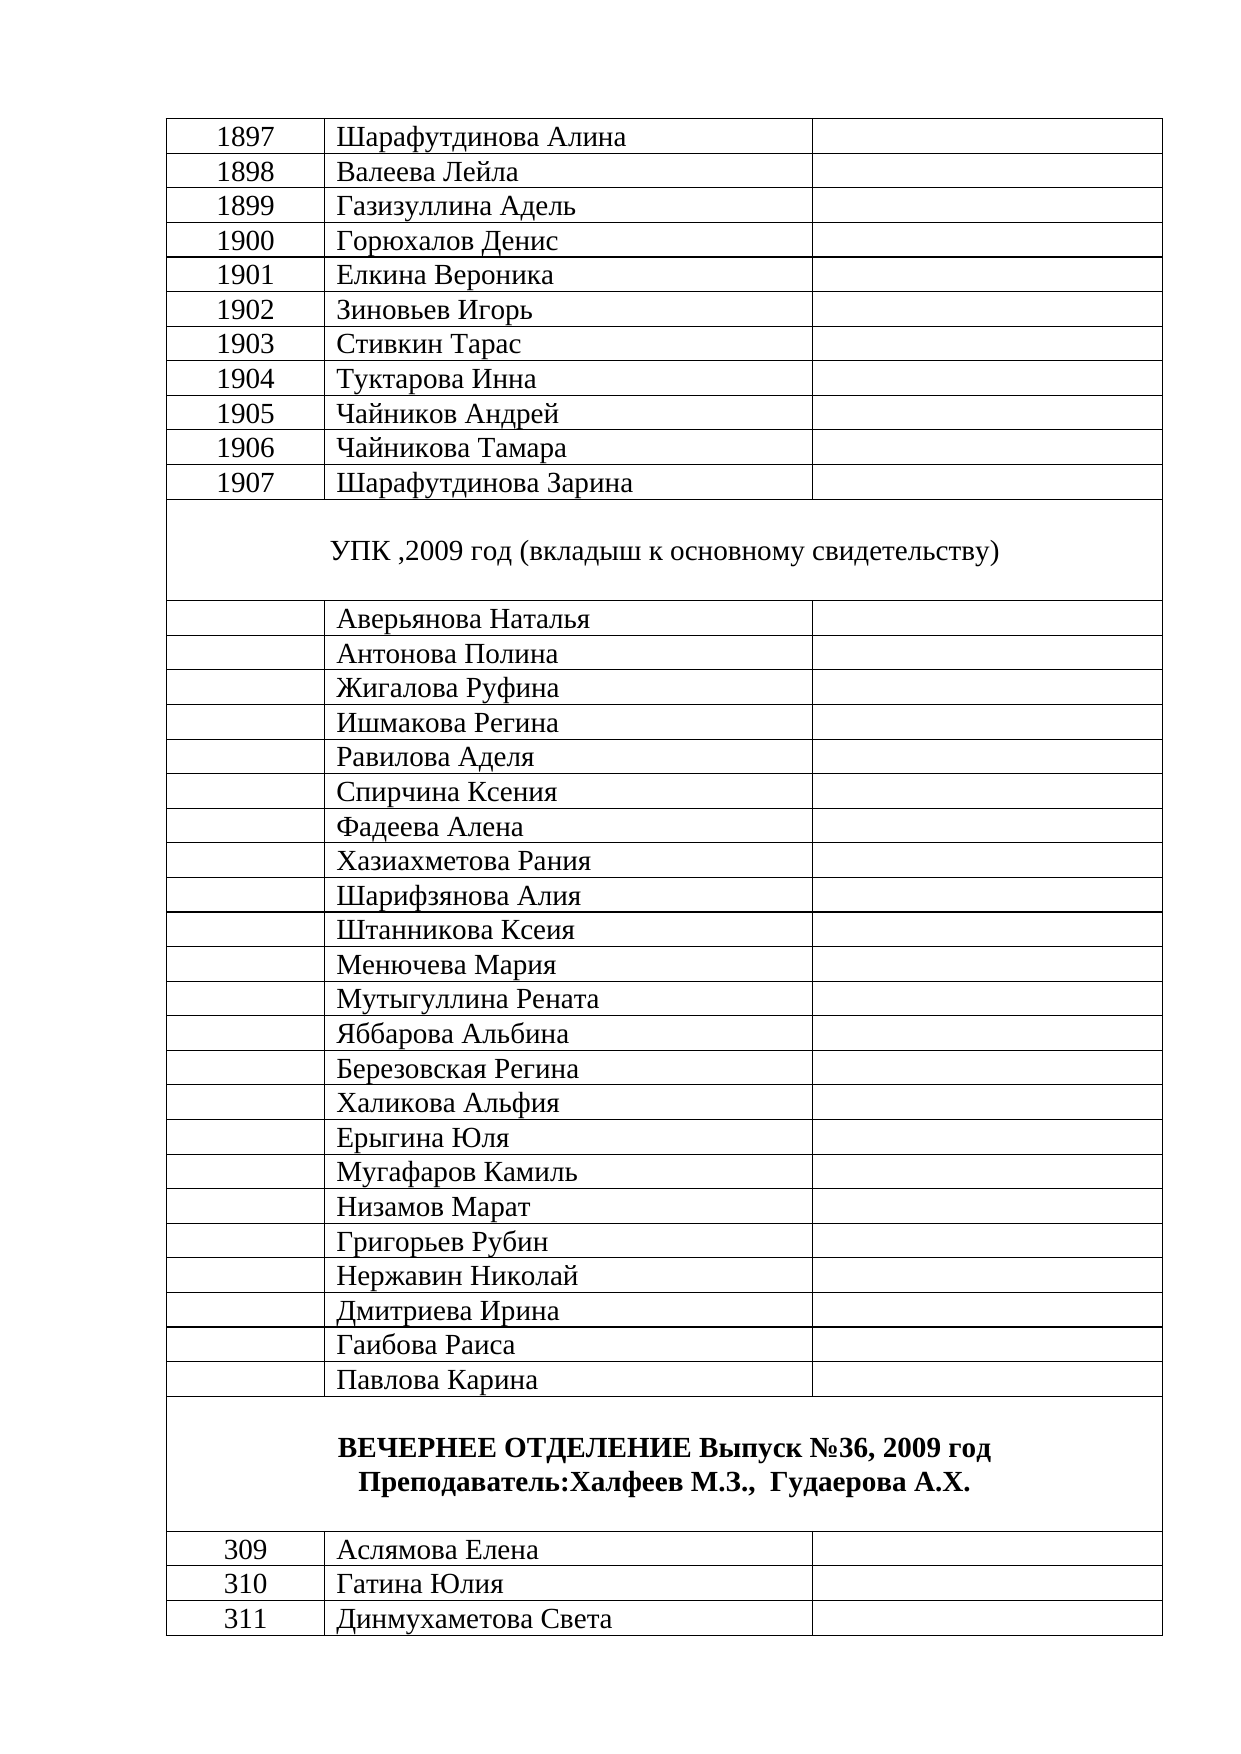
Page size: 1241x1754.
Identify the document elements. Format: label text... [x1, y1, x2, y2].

table_cell Фадеева Алена [325, 809, 812, 842]
table_cell Дмитриева Ирина [325, 1293, 812, 1326]
table_cell 1898 [167, 154, 324, 187]
table_cell Григорьев Рубин [325, 1224, 812, 1257]
table_cell Шарифзянова Алия [325, 878, 812, 911]
table_cell УПК ,2009 год (вкладыш к основному свидетельству) [167, 500, 1162, 600]
table_cell Аверьянова Наталья [325, 601, 812, 635]
table_cell Динмухаметова Света [325, 1601, 812, 1634]
table_cell [813, 361, 1162, 395]
table_cell [167, 670, 324, 704]
table_cell [813, 465, 1162, 498]
table_cell [813, 1085, 1162, 1119]
table_cell 1905 [167, 396, 324, 429]
table_cell 1904 [167, 361, 324, 395]
table_cell 1897 [167, 119, 324, 153]
table_cell [813, 430, 1162, 464]
table_cell [813, 670, 1162, 704]
table_cell Павлова Карина [325, 1362, 812, 1396]
table_cell [813, 1601, 1162, 1634]
table_cell [813, 947, 1162, 981]
table_cell 1902 [167, 292, 324, 326]
table_cell [813, 1328, 1162, 1361]
table_cell Ерыгина Юля [325, 1120, 812, 1153]
table_cell Мутыгуллина Рената [325, 982, 812, 1015]
table_cell [167, 947, 324, 981]
table_cell [813, 1051, 1162, 1084]
table_cell Гаибова Раиса [325, 1328, 812, 1361]
table_cell [813, 740, 1162, 773]
table_cell [167, 1016, 324, 1050]
table_cell [167, 705, 324, 738]
table_cell [167, 1224, 324, 1257]
table_cell 1906 [167, 430, 324, 464]
table_cell [813, 119, 1162, 153]
table_cell Зиновьев Игорь [325, 292, 812, 326]
table_cell [813, 913, 1162, 946]
table_cell Газизуллина Адель [325, 188, 812, 222]
table_cell Антонова Полина [325, 636, 812, 669]
table_cell [813, 1362, 1162, 1396]
table_cell [813, 188, 1162, 222]
table_cell [167, 774, 324, 808]
table_cell Горюхалов Денис [325, 223, 812, 256]
table_cell [813, 1155, 1162, 1188]
table_cell Березовская Регина [325, 1051, 812, 1084]
table_cell Яббарова Альбина [325, 1016, 812, 1050]
table_cell 310 [167, 1566, 324, 1600]
table_cell [813, 1532, 1162, 1565]
table_cell [813, 809, 1162, 842]
table_cell [813, 1016, 1162, 1050]
table_cell Нержавин Николай [325, 1258, 812, 1292]
table_cell [167, 1328, 324, 1361]
table_cell [813, 705, 1162, 738]
table_cell [813, 1566, 1162, 1600]
table_cell [167, 843, 324, 877]
table_cell Равилова Аделя [325, 740, 812, 773]
table_cell 1900 [167, 223, 324, 256]
table_cell Чайникова Тамара [325, 430, 812, 464]
table_cell [813, 327, 1162, 360]
table_cell [813, 636, 1162, 669]
table_cell 1901 [167, 258, 324, 291]
table_cell Хазиахметова Рания [325, 843, 812, 877]
table_cell 1907 [167, 465, 324, 498]
table_cell [167, 982, 324, 1015]
table_cell Гатина Юлия [325, 1566, 812, 1600]
table_cell [813, 774, 1162, 808]
table_cell [813, 223, 1162, 256]
table_cell Низамов Марат [325, 1189, 812, 1223]
table_cell ВЕЧЕРНЕЕ ОТДЕЛЕНИЕ Выпуск №36, 2009 год Преподаватель:Халфеев М.З., Гудаерова А.Х. [167, 1397, 1162, 1531]
table_cell 309 [167, 1532, 324, 1565]
table_cell Чайников Андрей [325, 396, 812, 429]
table_cell [813, 1258, 1162, 1292]
table_cell [167, 601, 324, 635]
table_cell Штанникова Ксеия [325, 913, 812, 946]
table_cell Шарафутдинова Зарина [325, 465, 812, 498]
table_cell [813, 843, 1162, 877]
table_cell [813, 1189, 1162, 1223]
table_cell [813, 258, 1162, 291]
table_cell [167, 1155, 324, 1188]
table_cell [813, 154, 1162, 187]
table_cell [167, 913, 324, 946]
table_cell [813, 396, 1162, 429]
table_cell Менючева Мария [325, 947, 812, 981]
table_cell [813, 1224, 1162, 1257]
table_cell Туктарова Инна [325, 361, 812, 395]
table_cell [167, 809, 324, 842]
table_cell [167, 1051, 324, 1084]
table_cell [167, 1258, 324, 1292]
table_cell Стивкин Тарас [325, 327, 812, 360]
table_cell Шарафутдинова Алина [325, 119, 812, 153]
table_cell Елкина Вероника [325, 258, 812, 291]
table_cell Аслямова Елена [325, 1532, 812, 1565]
table_cell [813, 601, 1162, 635]
table_cell 311 [167, 1601, 324, 1634]
table_cell Спирчина Ксения [325, 774, 812, 808]
table_cell Валеева Лейла [325, 154, 812, 187]
table_cell Халикова Альфия [325, 1085, 812, 1119]
table_cell 1899 [167, 188, 324, 222]
table_cell [167, 1120, 324, 1153]
table_cell Жигалова Руфина [325, 670, 812, 704]
table_cell [167, 1189, 324, 1223]
table_cell [813, 1293, 1162, 1326]
table_cell [167, 1085, 324, 1119]
table_cell [813, 292, 1162, 326]
table_cell [813, 982, 1162, 1015]
table_cell [167, 1293, 324, 1326]
table_cell [167, 878, 324, 911]
table_cell [167, 1362, 324, 1396]
table_cell [167, 740, 324, 773]
table_cell Мугафаров Камиль [325, 1155, 812, 1188]
table_cell Ишмакова Регина [325, 705, 812, 738]
table_cell 1903 [167, 327, 324, 360]
table_cell [167, 636, 324, 669]
table_cell [813, 878, 1162, 911]
table_cell [813, 1120, 1162, 1153]
